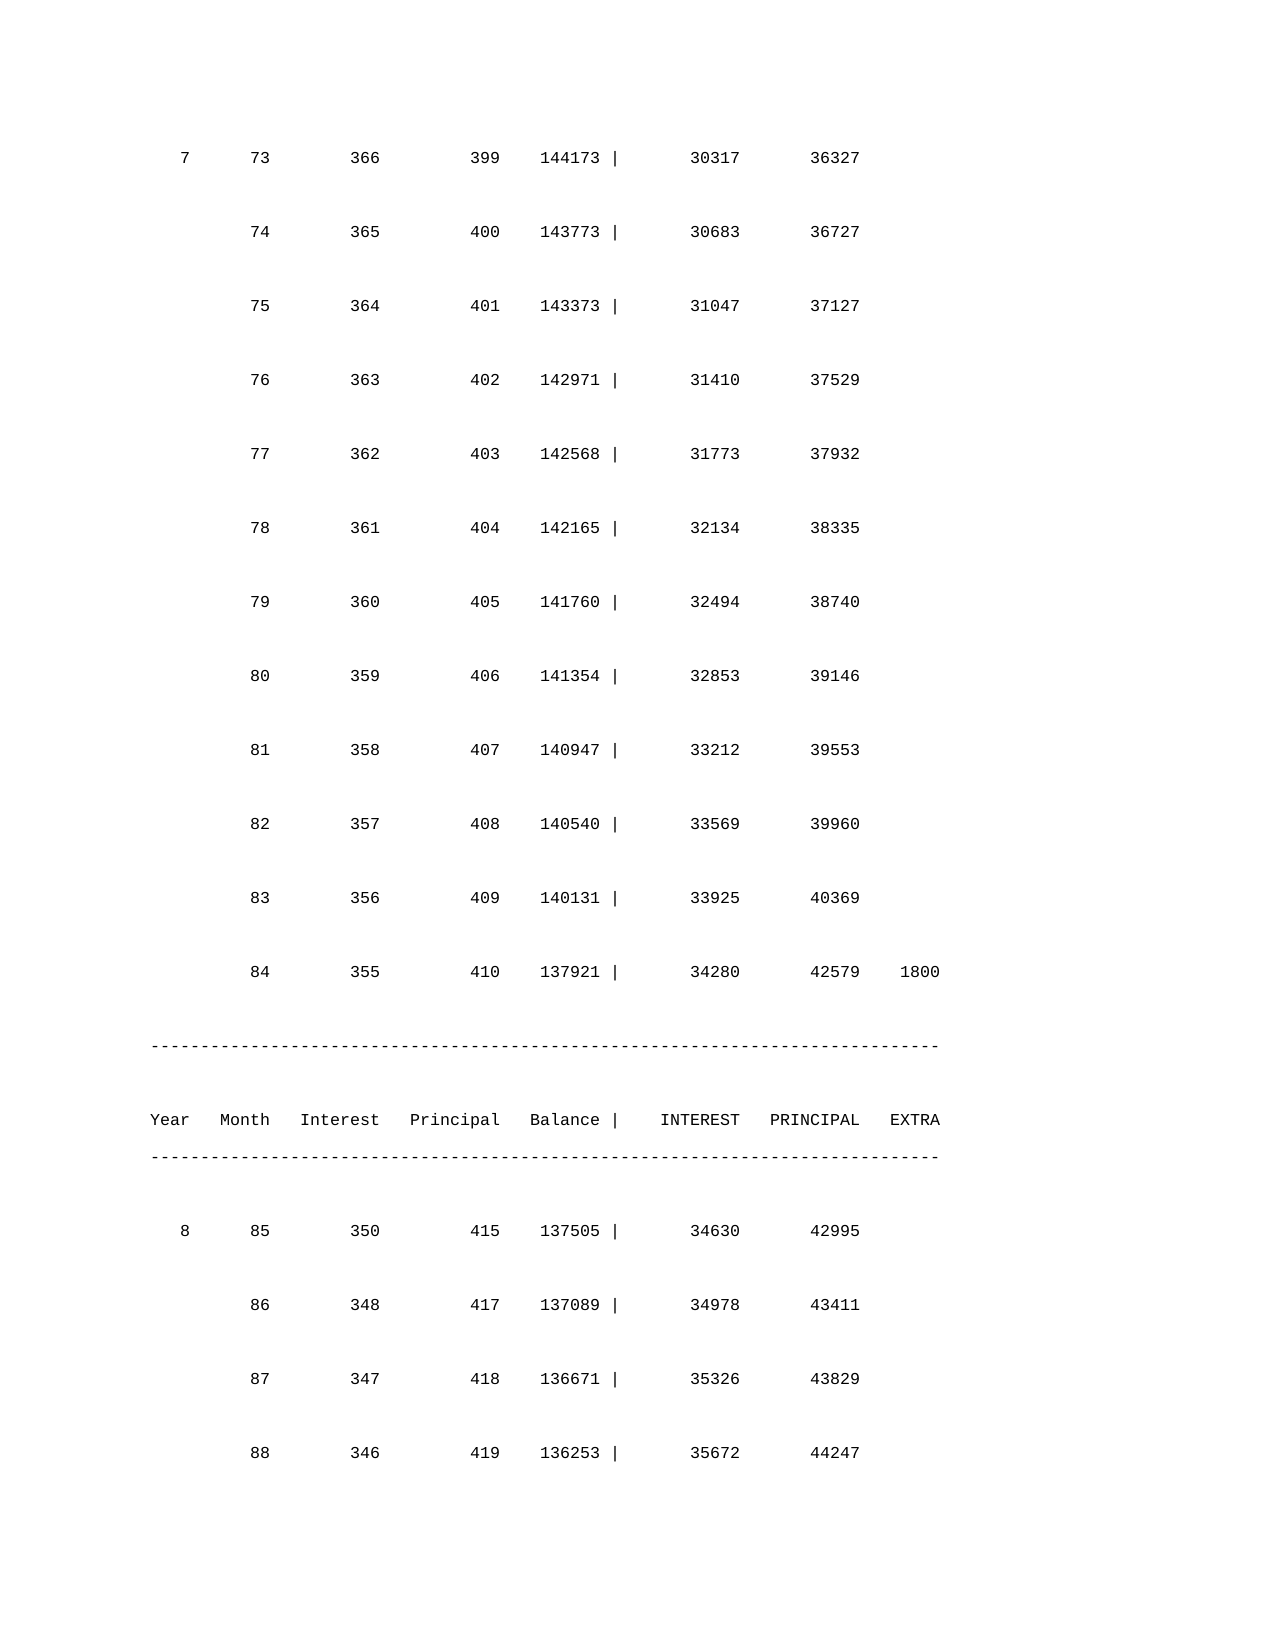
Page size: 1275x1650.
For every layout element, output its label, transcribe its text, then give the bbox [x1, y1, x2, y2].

text 7 73 366 399 144173 | 30317 36327 [150, 150, 1125, 169]
text 88 346 419 136253 | 35672 44247 [150, 1444, 1125, 1463]
text 74 365 400 143773 | 30683 36727 [150, 224, 1125, 243]
text 8 85 350 415 137505 | 34630 42995 [150, 1222, 1125, 1241]
text 75 364 401 143373 | 31047 37127 [150, 298, 1125, 317]
text ------------------------------------------------------------------------------- [150, 1037, 1125, 1056]
text 76 363 402 142971 | 31410 37529 [150, 372, 1125, 391]
text 78 361 404 142165 | 32134 38335 [150, 520, 1125, 539]
text ------------------------------------------------------------------------------- [150, 1148, 1125, 1167]
text 77 362 403 142568 | 31773 37932 [150, 446, 1125, 465]
text Year Month Interest Principal Balance | INTEREST PRINCIPAL EXTRA [150, 1111, 1125, 1130]
text 79 360 405 141760 | 32494 38740 [150, 594, 1125, 613]
text 86 348 417 137089 | 34978 43411 [150, 1296, 1125, 1315]
text 83 356 409 140131 | 33925 40369 [150, 889, 1125, 908]
text 87 347 418 136671 | 35326 43829 [150, 1370, 1125, 1389]
text 80 359 406 141354 | 32853 39146 [150, 668, 1125, 687]
text 84 355 410 137921 | 34280 42579 1800 [150, 963, 1125, 982]
text 82 357 408 140540 | 33569 39960 [150, 816, 1125, 834]
text 81 358 407 140947 | 33212 39553 [150, 742, 1125, 761]
